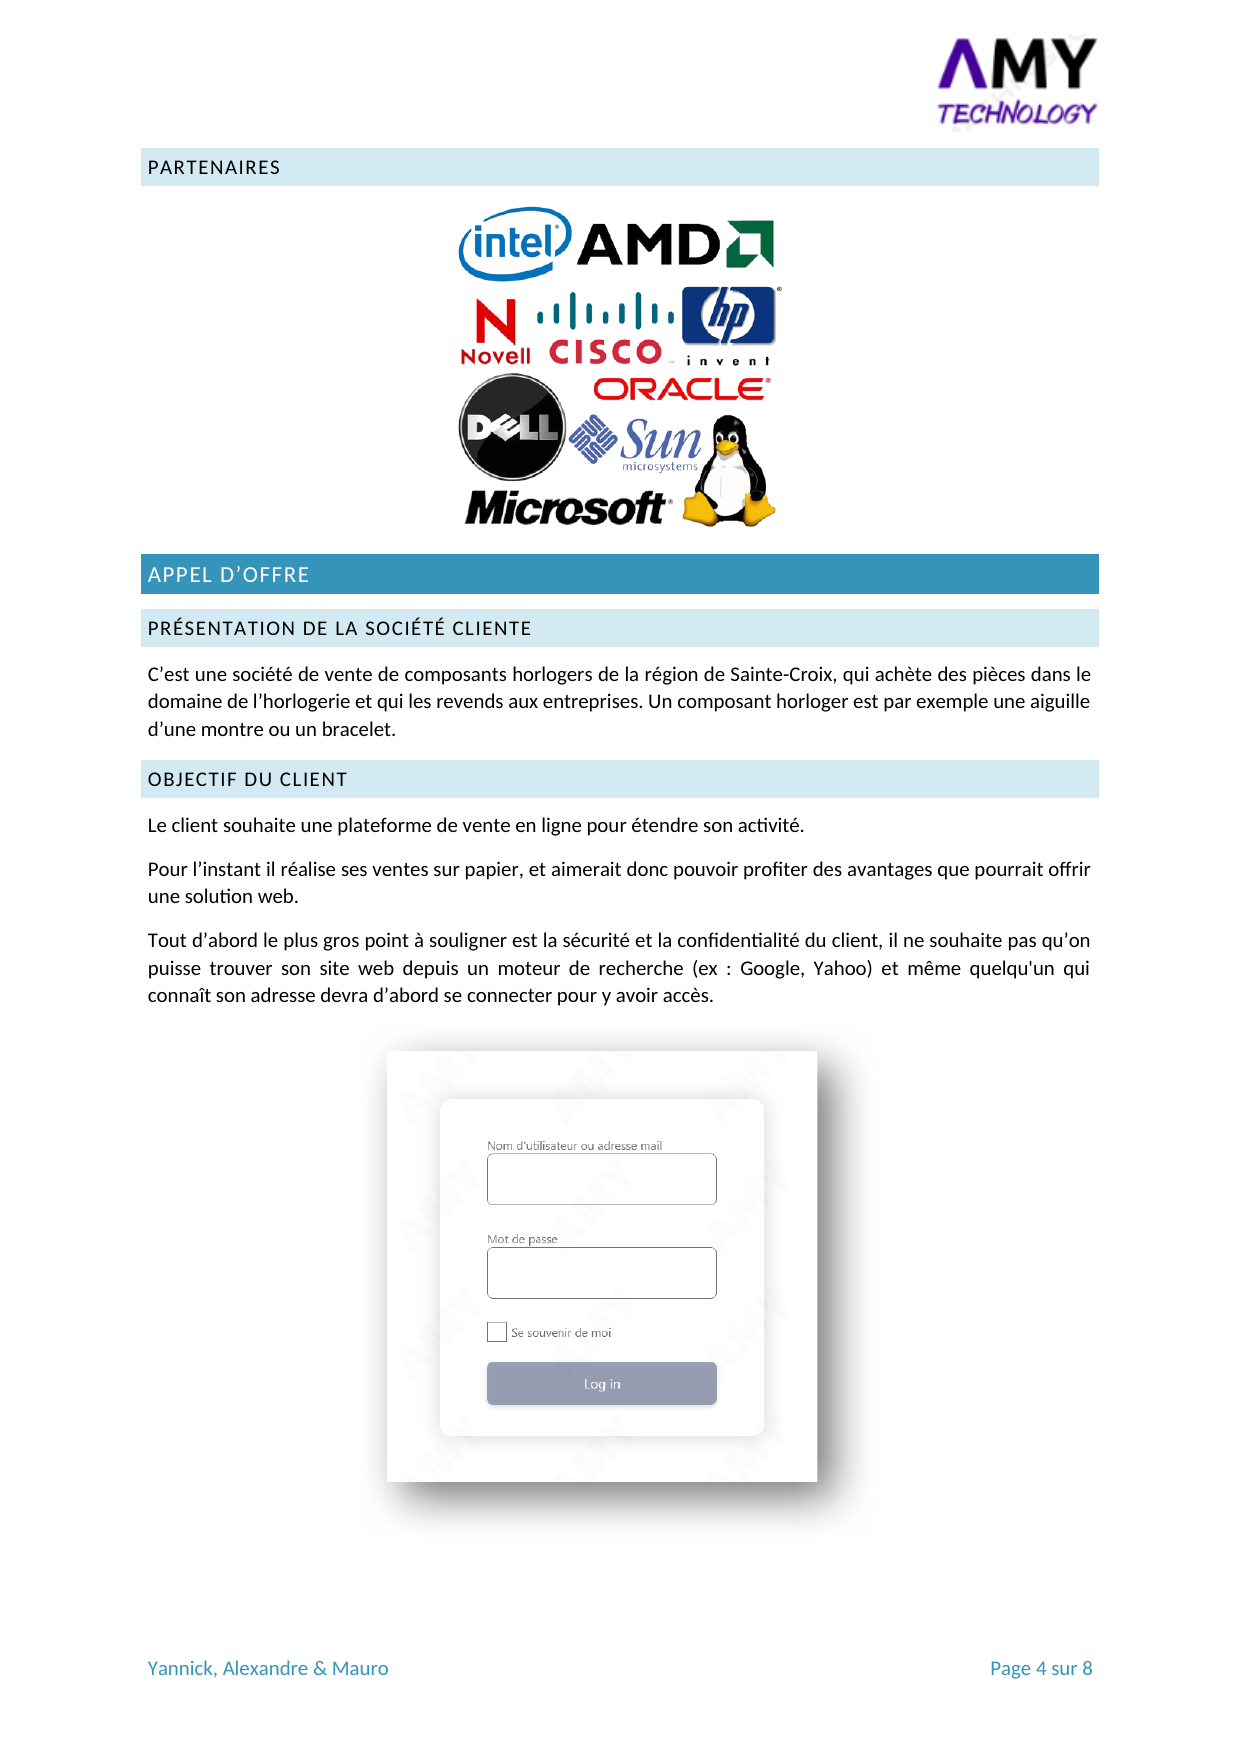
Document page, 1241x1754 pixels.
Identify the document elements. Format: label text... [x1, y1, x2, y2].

text Pour l’instant il réalise ses ventes sur papier, et aimerait donc pouvoir profiter des avantages que pourrait offrir une solution web. [148, 856, 1093, 909]
subtitle Objectif du client [148, 766, 1093, 791]
text Le client souhaite une plateforme de vente en ligne pour étendre son activité. [148, 812, 1093, 837]
subtitle Partenaires [148, 154, 1093, 179]
picture [452, 199, 788, 536]
subtitle Appel d’offre [148, 560, 1093, 588]
picture [387, 1051, 818, 1482]
text Tout d’abord le plus gros point à souligner est la sécurité et la confidentialité du client, il ne souhaite pas qu’on puisse trouver son site web depuis un moteur de recherche (ex : Google, Yahoo) et même quelqu'un qui connaît son adresse devra d’abord se connecter pour y avoir accès. [148, 927, 1093, 1008]
subtitle Présentation de la société cliente [148, 615, 1093, 641]
picture [926, 34, 1108, 132]
text C’est une société de vente de composants horlogers de la région de Sainte-Croix, qui achète des pièces dans le domaine de l’horlogerie et qui les revends aux entreprises. Un composant horloger est par exemple une aiguille d’une montre ou un bracelet. [148, 661, 1093, 741]
